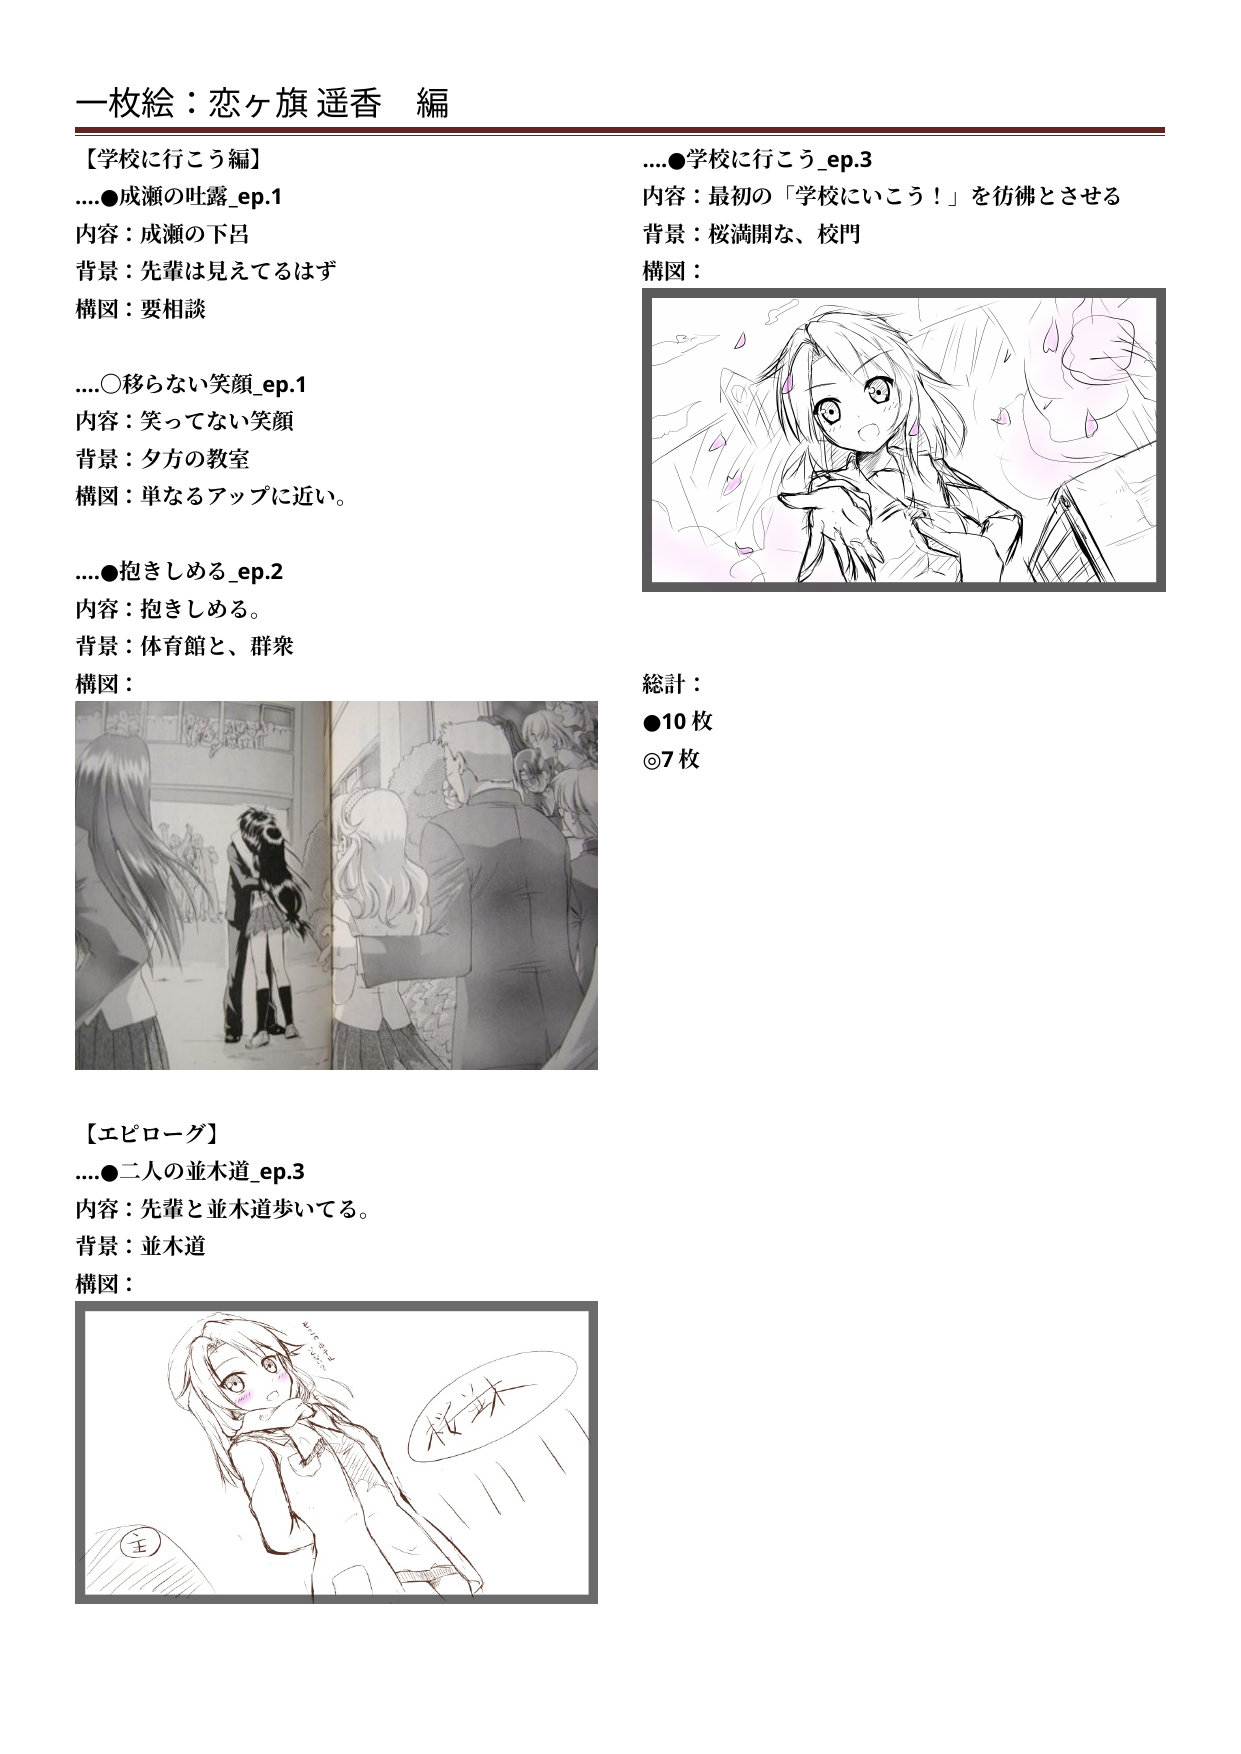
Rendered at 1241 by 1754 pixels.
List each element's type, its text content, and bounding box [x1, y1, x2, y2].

text ….〇移らない笑顔_ep.1 [75, 364, 598, 401]
text 背景：桜満開な、校門 [642, 214, 1165, 251]
text 構図：要相談 [75, 289, 598, 326]
picture [75, 701, 598, 1070]
text 構図：単なるアップに近い。 [75, 476, 598, 514]
picture [75, 1301, 598, 1604]
text 構図： [642, 251, 1165, 288]
text ….●学校に行こう_ep.3 [642, 139, 1165, 176]
text ….●成瀬の吐露_ep.1 [75, 176, 598, 214]
text ….●二人の並木道_ep.3 [75, 1151, 598, 1189]
text 【エピローグ】 [75, 1114, 598, 1151]
text 内容：抱きしめる。 [75, 589, 598, 626]
text 背景：先輩は見えてるはず [75, 251, 598, 289]
text 内容：笑ってない笑顔 [75, 401, 598, 439]
text 背景：夕方の教室 [75, 439, 598, 476]
text 総計： [642, 664, 1165, 701]
text 背景：並木道 [75, 1226, 598, 1264]
text 構図： [75, 1264, 598, 1301]
text ●10枚 [642, 701, 1165, 739]
text 背景：体育館と、群衆 [75, 626, 598, 664]
text 内容：最初の「学校にいこう！」を彷彿とさせる [642, 176, 1165, 214]
text 内容：先輩と並木道歩いてる。 [75, 1189, 598, 1226]
text 【学校に行こう編】 [75, 139, 598, 176]
picture [642, 288, 1166, 592]
text ….●抱きしめる_ep.2 [75, 551, 598, 589]
text 構図： [75, 664, 598, 701]
text 内容：成瀬の下呂 [75, 214, 598, 251]
text ◎7枚 [642, 739, 1165, 776]
